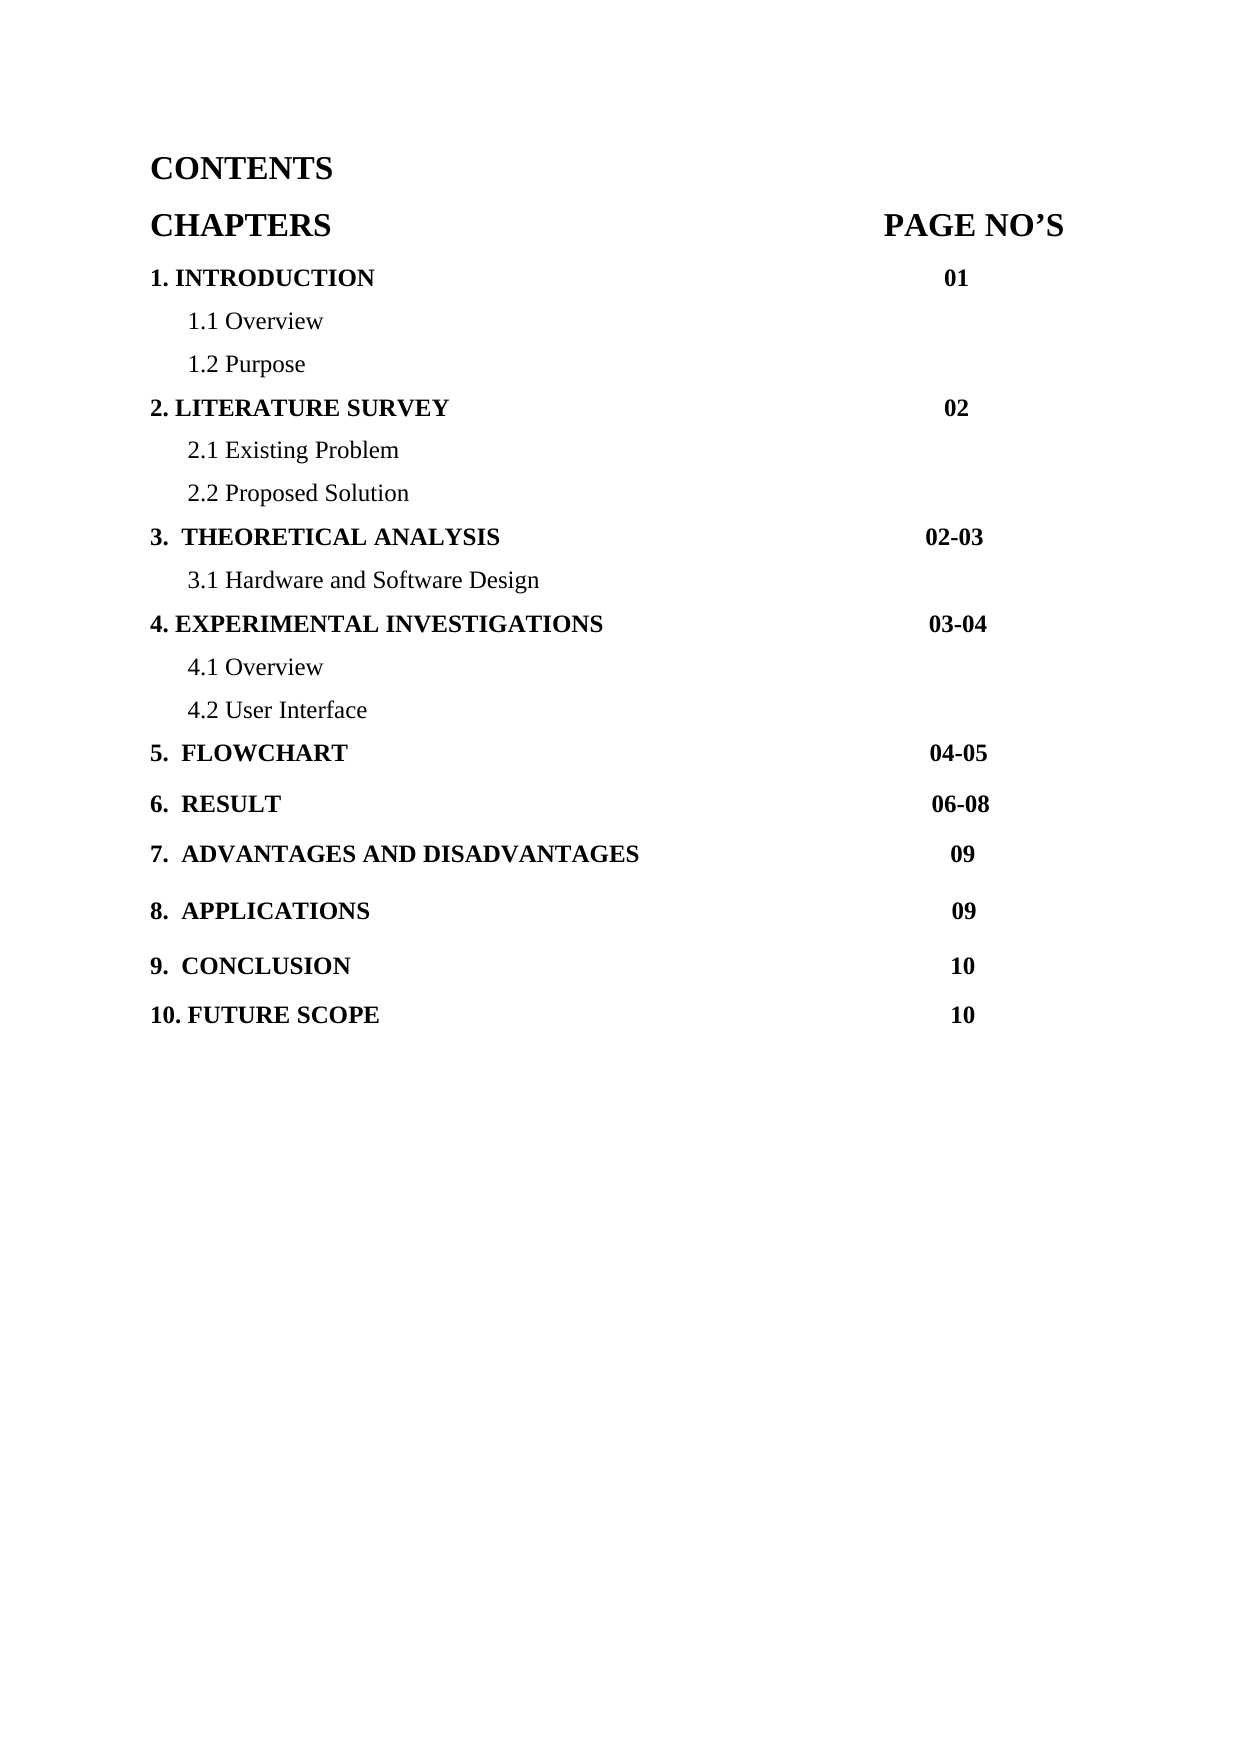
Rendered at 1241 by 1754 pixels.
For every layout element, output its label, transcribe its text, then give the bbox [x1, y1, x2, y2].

list THEORETICAL ANALYSIS 02-03 [150, 522, 1103, 551]
list Proposed Solution [187, 478, 1103, 507]
list User Interface [187, 695, 1103, 723]
list APPLICATIONS 09 [150, 896, 1103, 925]
list RESULT 06-08 [150, 789, 1103, 818]
list Hardware and Software Design [187, 566, 1103, 594]
text CHAPTERS PAGE NO’S [150, 206, 1103, 244]
list LITERATURE SURVEY 02 [150, 393, 1103, 421]
list INTRODUCTION 01 [150, 263, 1103, 292]
list ADVANTAGES AND DISADVANTAGES 09 [150, 839, 1103, 868]
list Overview [187, 652, 1103, 681]
list Purpose [187, 349, 1103, 378]
list CONCLUSION 10 [150, 951, 1103, 979]
list EXPERIMENTAL INVESTIGATIONS 03-04 [150, 609, 1103, 638]
list FLOWCHART 04-05 [150, 738, 1103, 767]
text CONTENTS [150, 148, 1103, 186]
list FUTURE SCOPE 10 [150, 1001, 1103, 1029]
list Overview [187, 306, 1103, 335]
list Existing Problem [187, 436, 1103, 464]
